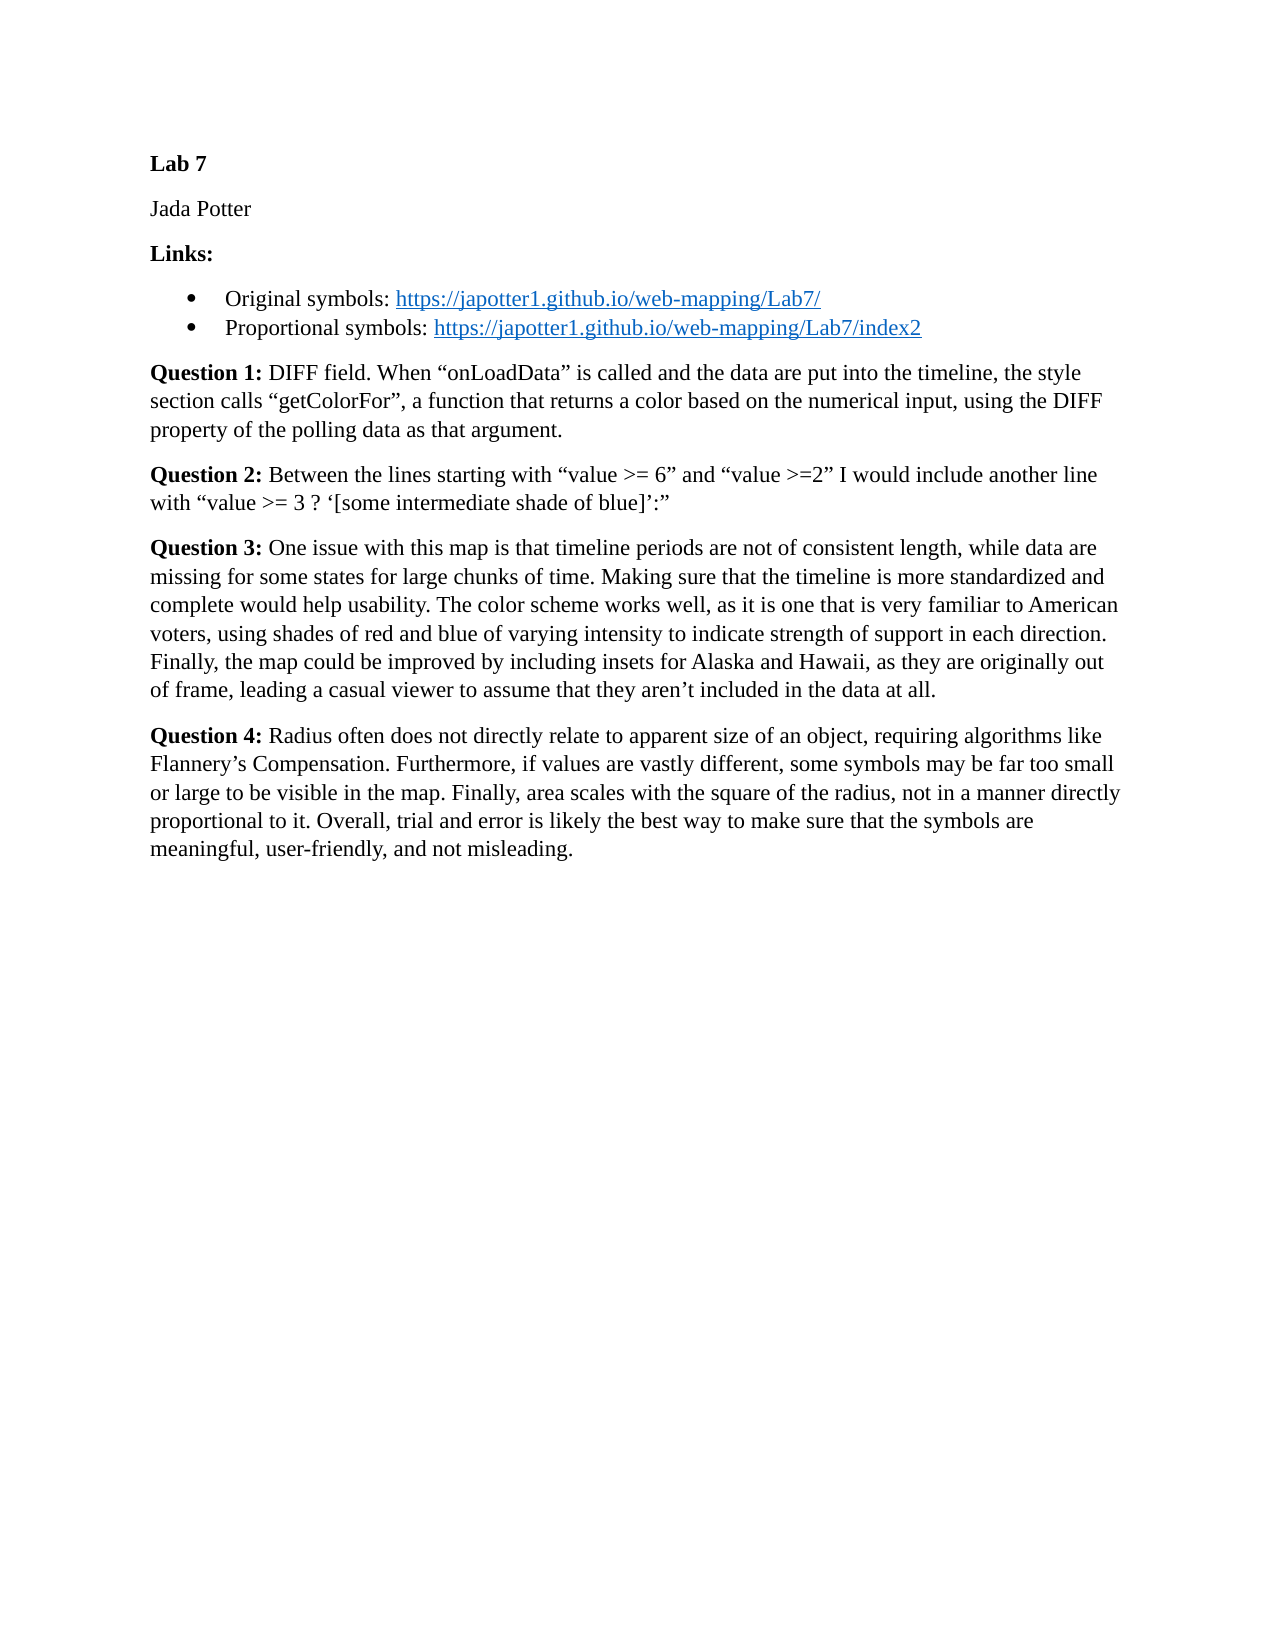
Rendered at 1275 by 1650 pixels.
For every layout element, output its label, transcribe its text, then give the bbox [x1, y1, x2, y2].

text Question 2: Between the lines starting with “value >= 6” and “value >=2” I would include another line with “value >= 3 ? ‘[some intermediate shade of blue]’:” [150, 461, 1125, 516]
text Question 1: DIFF field. When “onLoadData” is called and the data are put into the timeline, the style section calls “getColorFor”, a function that returns a color based on the numerical input, using the DIFF property of the polling data as that argument. [150, 359, 1125, 442]
list Original symbols: https://japotter1.github.io/web-mapping/Lab7/ [187, 285, 1125, 312]
text Lab 7 [150, 150, 1125, 176]
text Question 4: Radius often does not directly relate to apparent size of an object, requiring algorithms like Flannery’s Compensation. Furthermore, if values are vastly different, some symbols may be far too small or large to be visible in the map. Finally, area scales with the square of the radius, not in a manner directly proportional to it. Overall, trial and error is likely the best way to make sure that the symbols are meaningful, user-friendly, and not misleading. [150, 722, 1125, 862]
list Proportional symbols: https://japotter1.github.io/web-mapping/Lab7/index2 [187, 314, 1125, 340]
text Links: [150, 240, 1125, 267]
text Jada Potter [150, 195, 1125, 221]
text Question 3: One issue with this map is that timeline periods are not of consistent length, while data are missing for some states for large chunks of time. Making sure that the timeline is more standardized and complete would help usability. The color scheme works well, as it is one that is very familiar to American voters, using shades of red and blue of varying intensity to indicate strength of support in each direction. Finally, the map could be improved by including insets for Alaska and Hawaii, as they are originally out of frame, leading a casual viewer to assume that they aren’t included in the data at all. [150, 534, 1125, 703]
